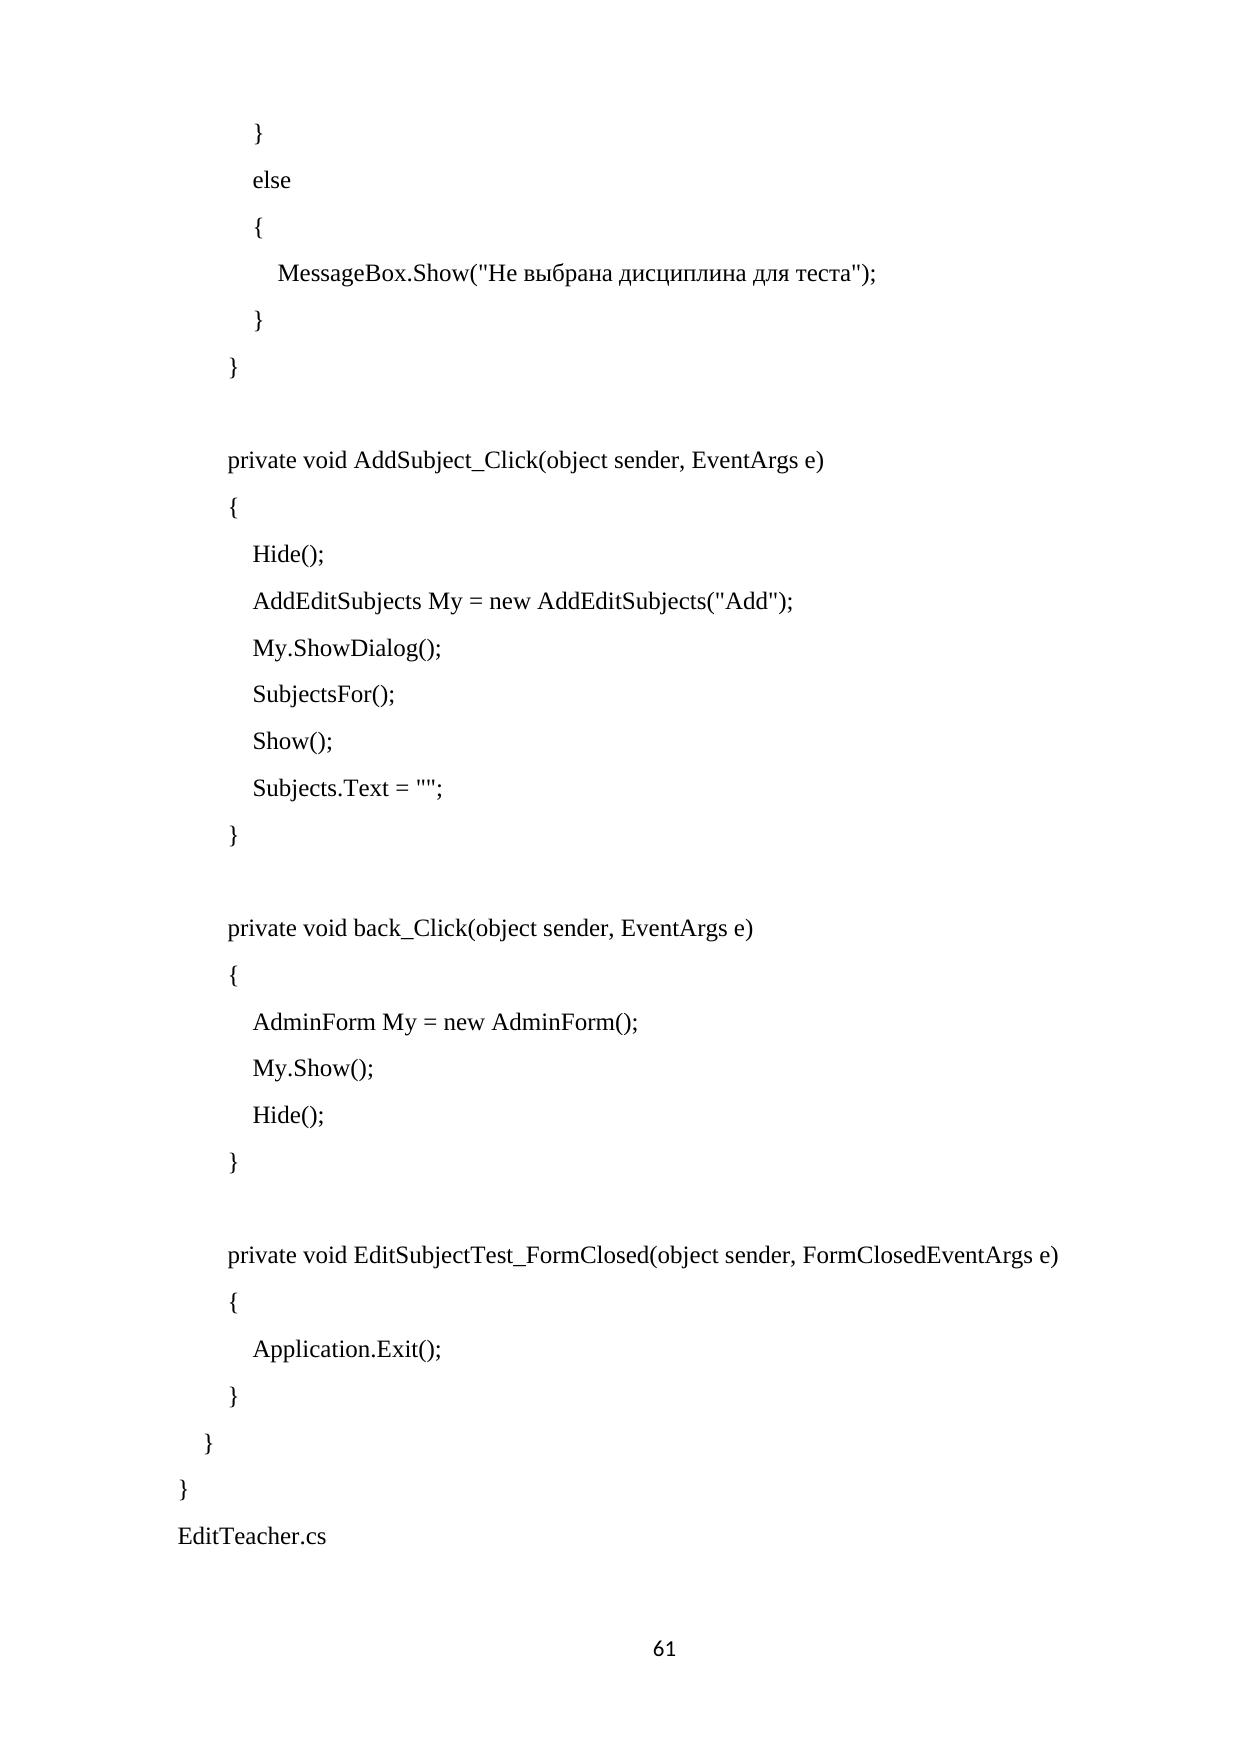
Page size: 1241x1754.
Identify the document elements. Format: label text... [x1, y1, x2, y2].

text private void EditSubjectTest_FormClosed(object sender, FormClosedEventArgs e) [177, 1241, 1152, 1269]
text MessageBox.Show("Не выбрана дисциплина для теста"); [177, 258, 1152, 287]
text AdminForm My = new AdminForm(); [177, 1007, 1152, 1036]
text } [177, 352, 1152, 381]
text { [177, 212, 1152, 240]
text } [177, 305, 1152, 334]
text } [177, 1147, 1152, 1176]
text } [177, 118, 1152, 147]
text SubjectsFor(); [177, 679, 1152, 708]
text Hide(); [177, 1100, 1152, 1129]
text My.ShowDialog(); [177, 633, 1152, 661]
text AddEditSubjects My = new AddEditSubjects("Add"); [177, 586, 1152, 614]
text private void AddSubject_Click(object sender, EventArgs e) [177, 446, 1152, 474]
text private void back_Click(object sender, EventArgs e) [177, 913, 1152, 942]
text { [177, 492, 1152, 521]
text { [177, 1287, 1152, 1316]
text Application.Exit(); [177, 1334, 1152, 1363]
text EditTeacher.cs [177, 1521, 1152, 1550]
text } [177, 1428, 1152, 1456]
text Subjects.Text = ""; [177, 773, 1152, 802]
text Hide(); [177, 539, 1152, 568]
text } [177, 820, 1152, 848]
text } [177, 1474, 1152, 1503]
text { [177, 960, 1152, 989]
text else [177, 165, 1152, 194]
text My.Show(); [177, 1053, 1152, 1082]
text } [177, 1381, 1152, 1410]
text Show(); [177, 726, 1152, 755]
